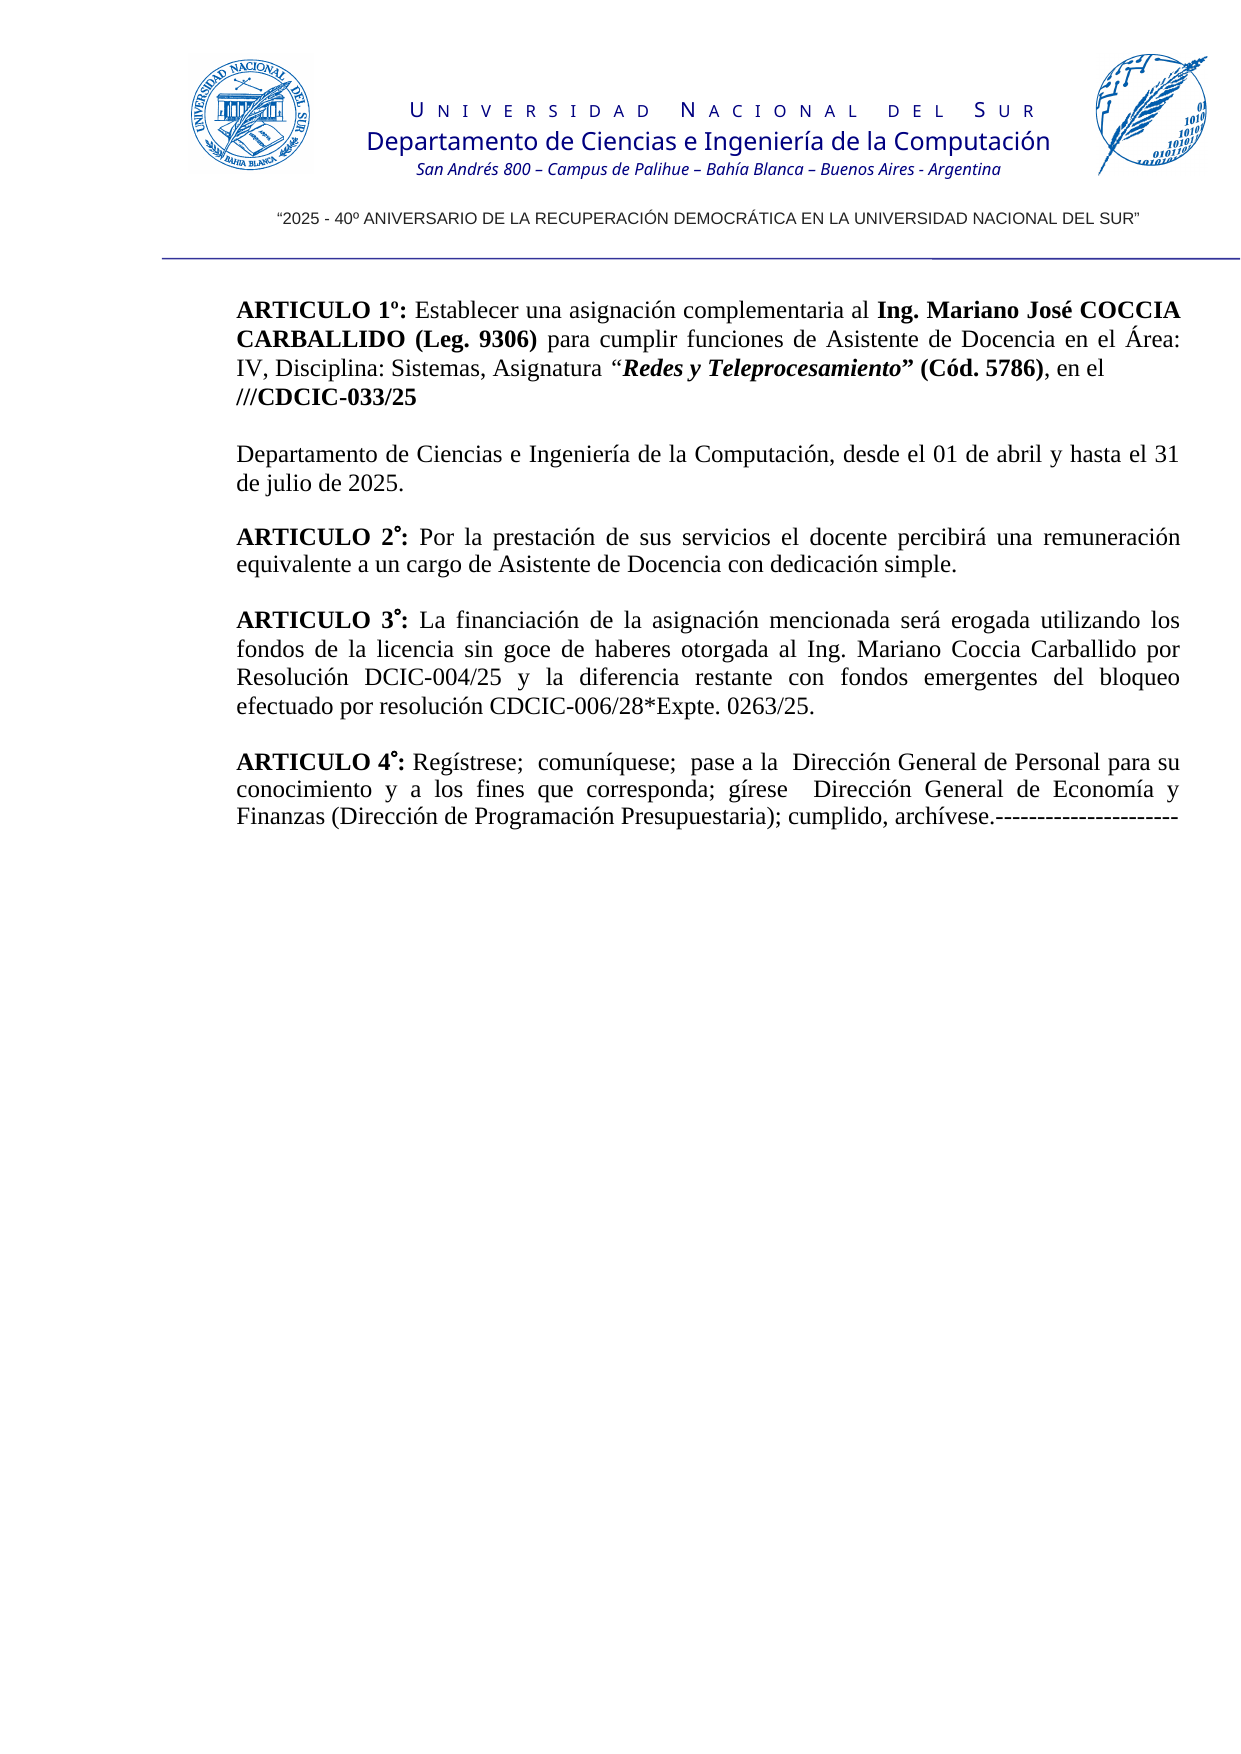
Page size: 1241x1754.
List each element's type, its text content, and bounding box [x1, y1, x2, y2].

text Departamento de Ciencias e Ingeniería de la Computación, desde el 01 de abril y hasta el 31 de julio de 2025. [236, 439, 1181, 497]
text ARTICULO 3: La financiación de la asignación mencionada será erogada utilizando los fondos de la licencia sin goce de haberes otorgada al Ing. Mariano Coccia Carballido por Resolución DCIC-004/25 y la diferencia restante con fondos emergentes del bloqueo efectuado por resolución CDCIC-006/28*Expte. 0263/25. [236, 605, 1181, 720]
picture [187, 53, 315, 174]
text ARTICULO 4: Regístrese; comuníquese; pase a la Dirección General de Personal para su conocimiento y a los fines que corresponda; gírese Dirección General de Economía y Finanzas (Dirección de Programación Presupuestaria); cumplido, archívese.---------------------- [236, 749, 1181, 830]
picture [1095, 53, 1209, 176]
text ARTICULO 1º: Establecer una asignación complementaria al Ing. Mariano José COCCIA CARBALLIDO (Leg. 9306) para cumplir funciones de Asistente de Docencia en el Área: IV, Disciplina: Sistemas, Asignatura “Redes y Teleprocesamiento” (Cód. 5786), en el [236, 295, 1181, 382]
text ARTICULO 2: Por la prestación de sus servicios el docente percibirá una remuneración equivalente a un cargo de Asistente de Docencia con dedicación simple. [236, 524, 1181, 578]
text ///CDCIC-033/25 [236, 382, 1181, 410]
